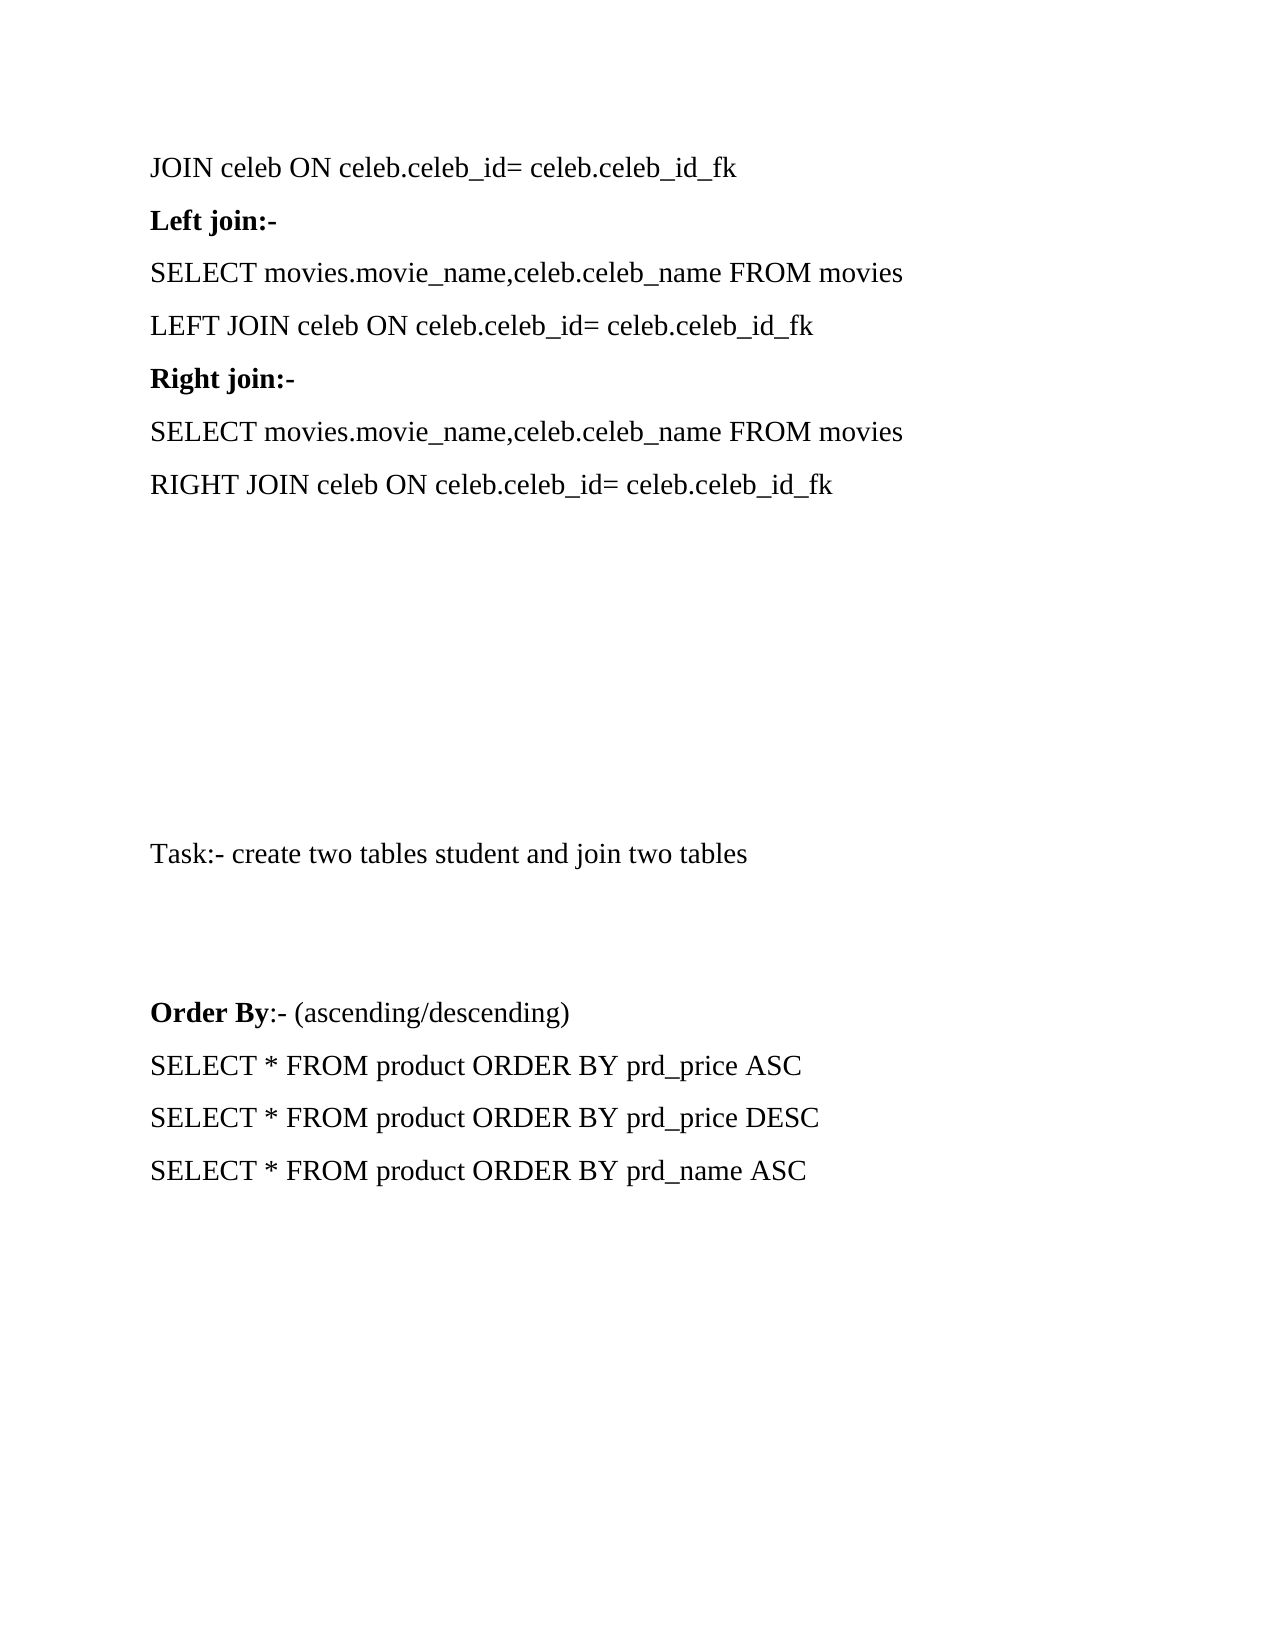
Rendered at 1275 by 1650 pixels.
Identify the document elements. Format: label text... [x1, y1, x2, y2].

text LEFT JOIN celeb ON celeb.celeb_id= celeb.celeb_id_fk [150, 308, 1125, 342]
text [150, 150, 1125, 183]
text Right join:- [150, 361, 1125, 395]
text Left join:- [150, 203, 1125, 236]
text RIGHT JOIN celeb ON celeb.celeb_id= celeb.celeb_id_fk [150, 467, 1125, 500]
text SELECT * FROM product ORDER BY prd_price DESC [150, 1101, 1125, 1134]
text SELECT * FROM product ORDER BY prd_price ASC [150, 1048, 1125, 1081]
text SELECT movies.movie_name,celeb.celeb_name FROM movies [150, 414, 1125, 448]
text Task:- create two tables student and join two tables [150, 837, 1125, 870]
text SELECT * FROM product ORDER BY prd_name ASC [150, 1153, 1125, 1187]
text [150, 256, 1125, 289]
text Order By:- (ascending/descending) [150, 995, 1125, 1028]
